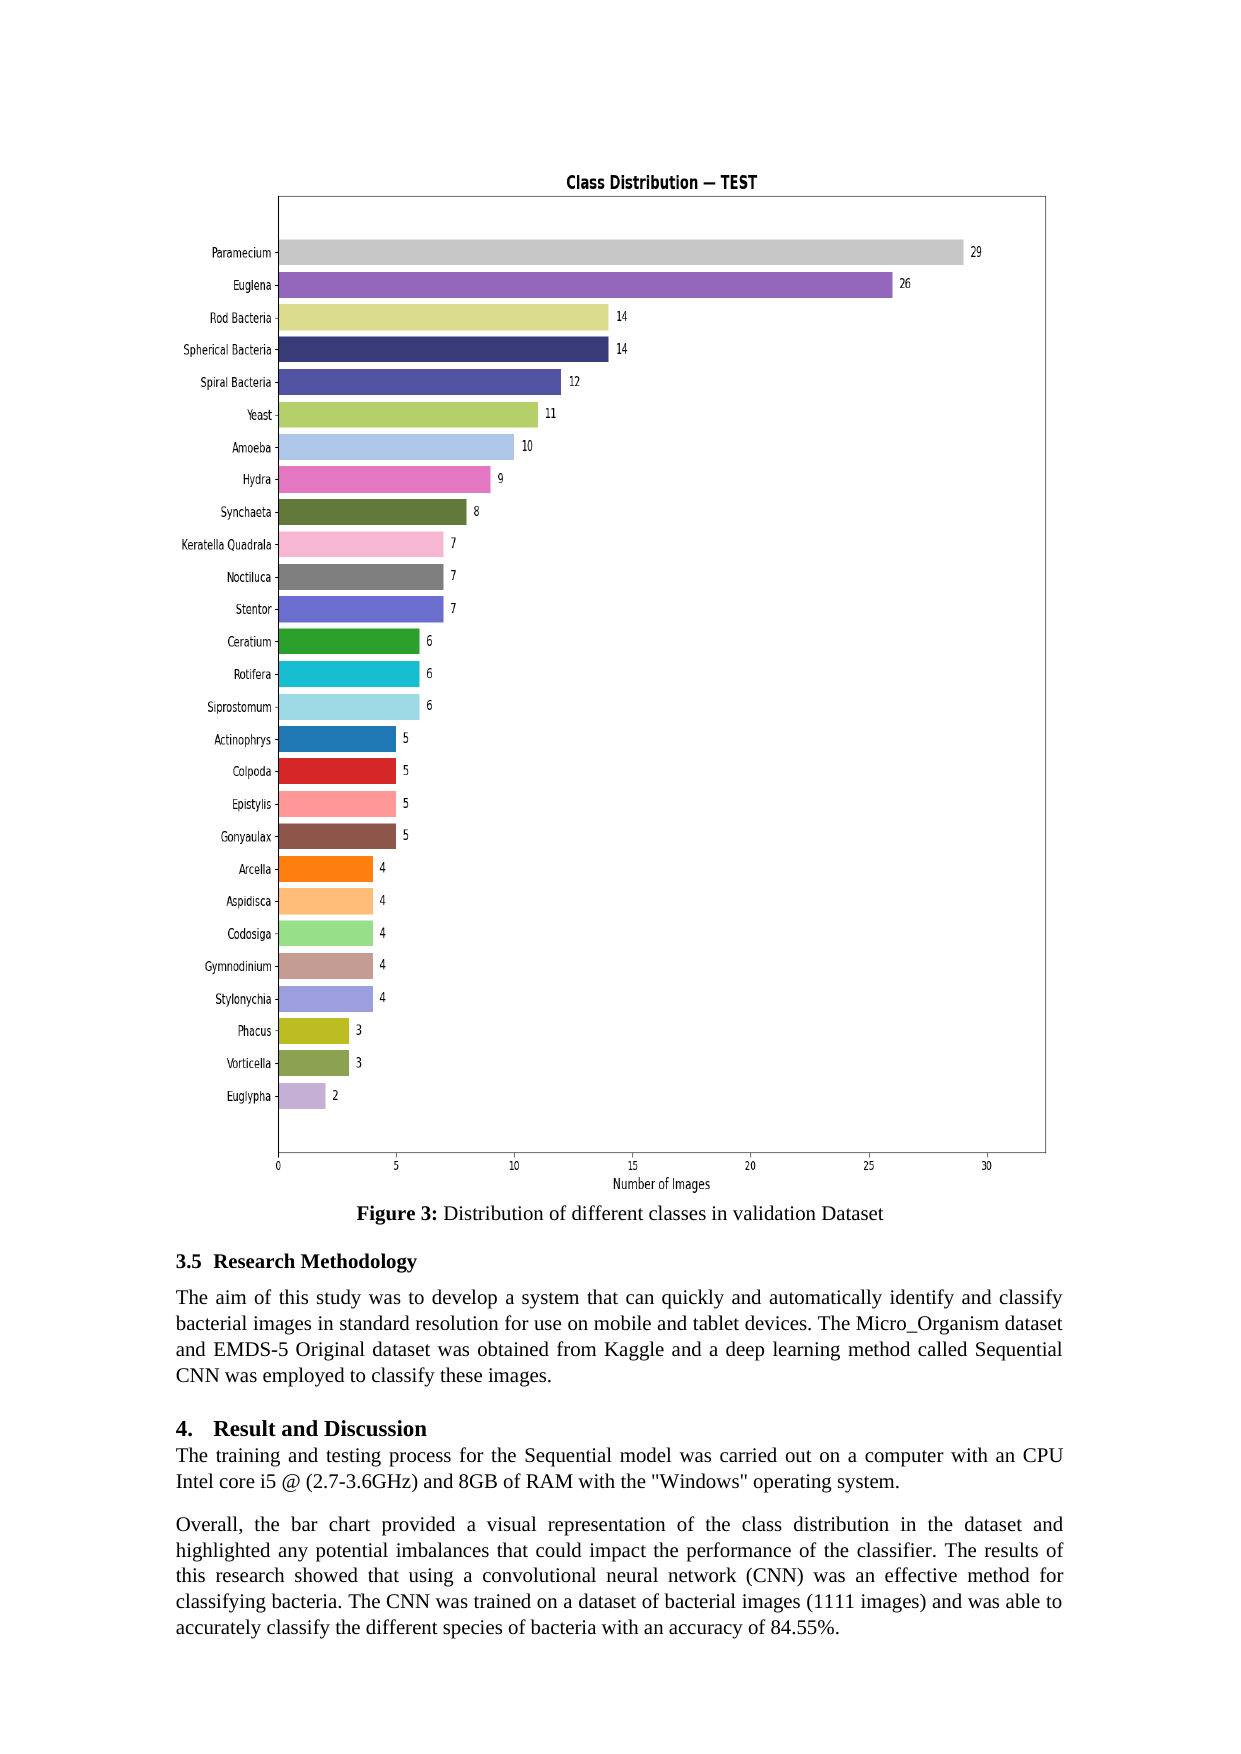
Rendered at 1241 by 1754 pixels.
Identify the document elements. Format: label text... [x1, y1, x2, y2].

list Result and Discussion [176, 1414, 1065, 1441]
text Figure 3: Distribution of different classes in validation Dataset [176, 1201, 1065, 1225]
text Overall, the bar chart provided a visual representation of the class distribution in the dataset and highlighted any potential imbalances that could impact the performance of the classifier. The results of this research showed that using a convolutional neural network (CNN) was an effective method for classifying bacteria. The CNN was trained on a dataset of bacterial images (1111 images) and was able to accurately classify the different species of bacteria with an accuracy of 84.55%. [176, 1512, 1065, 1639]
list Research Methodology [176, 1249, 1065, 1273]
list The training and testing process for the Sequential model was carried out on a computer with an CPU Intel core i5 @ (2.7-3.6GHz) and 8GB of RAM with the "Windows" operating system. [176, 1443, 1065, 1493]
list The aim of this study was to develop a system that can quickly and automatically identify and classify bacterial images in standard resolution for use on mobile and tablet devices. The Micro_Organism dataset and EMDS-5 Original dataset was obtained from Kaggle and a deep learning method called Sequential CNN was employed to classify these images. [176, 1285, 1065, 1387]
picture [175, 166, 1051, 1201]
